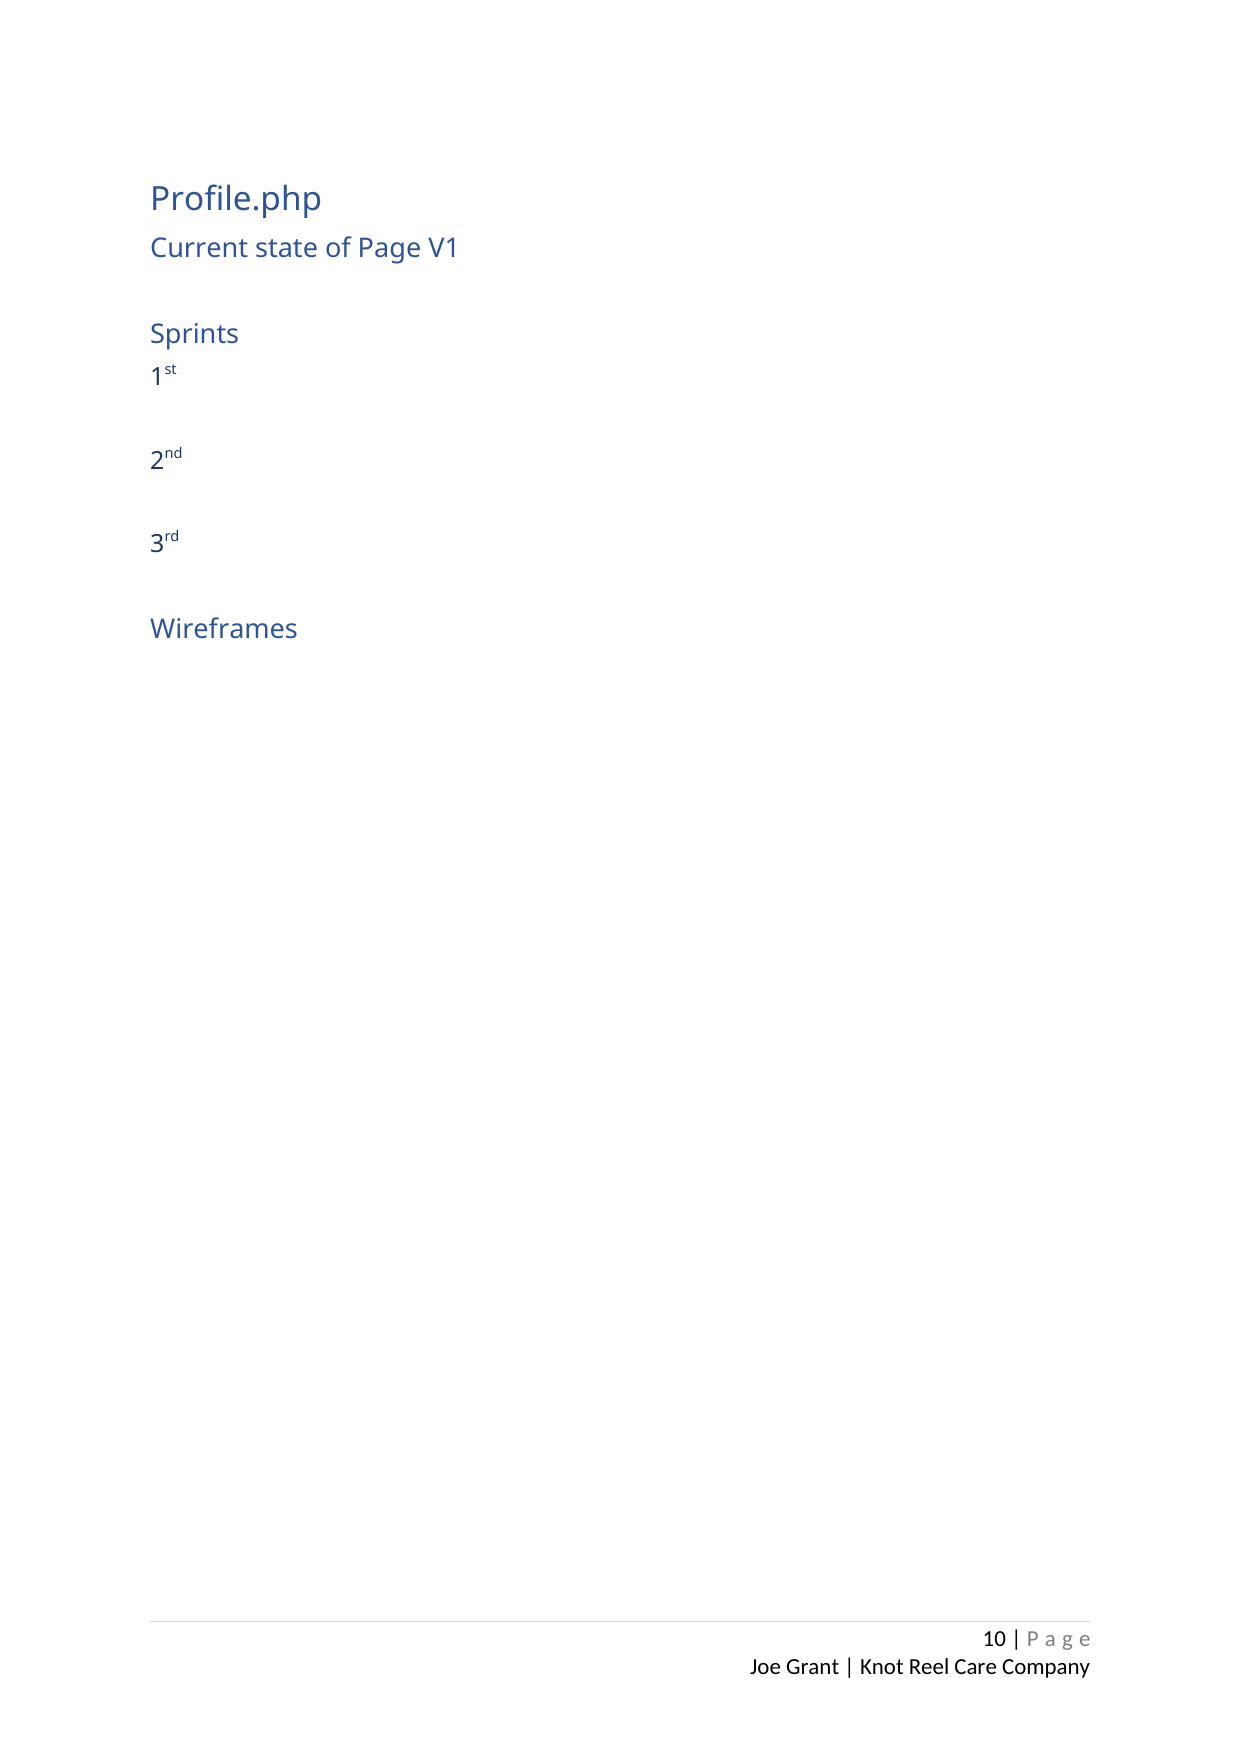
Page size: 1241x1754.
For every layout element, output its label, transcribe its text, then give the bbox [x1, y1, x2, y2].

subtitle 2nd [150, 442, 1090, 476]
subtitle 1st [150, 359, 1090, 393]
subtitle Sprints [150, 315, 1090, 352]
subtitle 3rd [150, 526, 1090, 560]
subtitle Profile.php [150, 175, 1090, 220]
subtitle Wireframes [150, 610, 1090, 647]
subtitle Current state of Page V1 [150, 228, 1090, 265]
